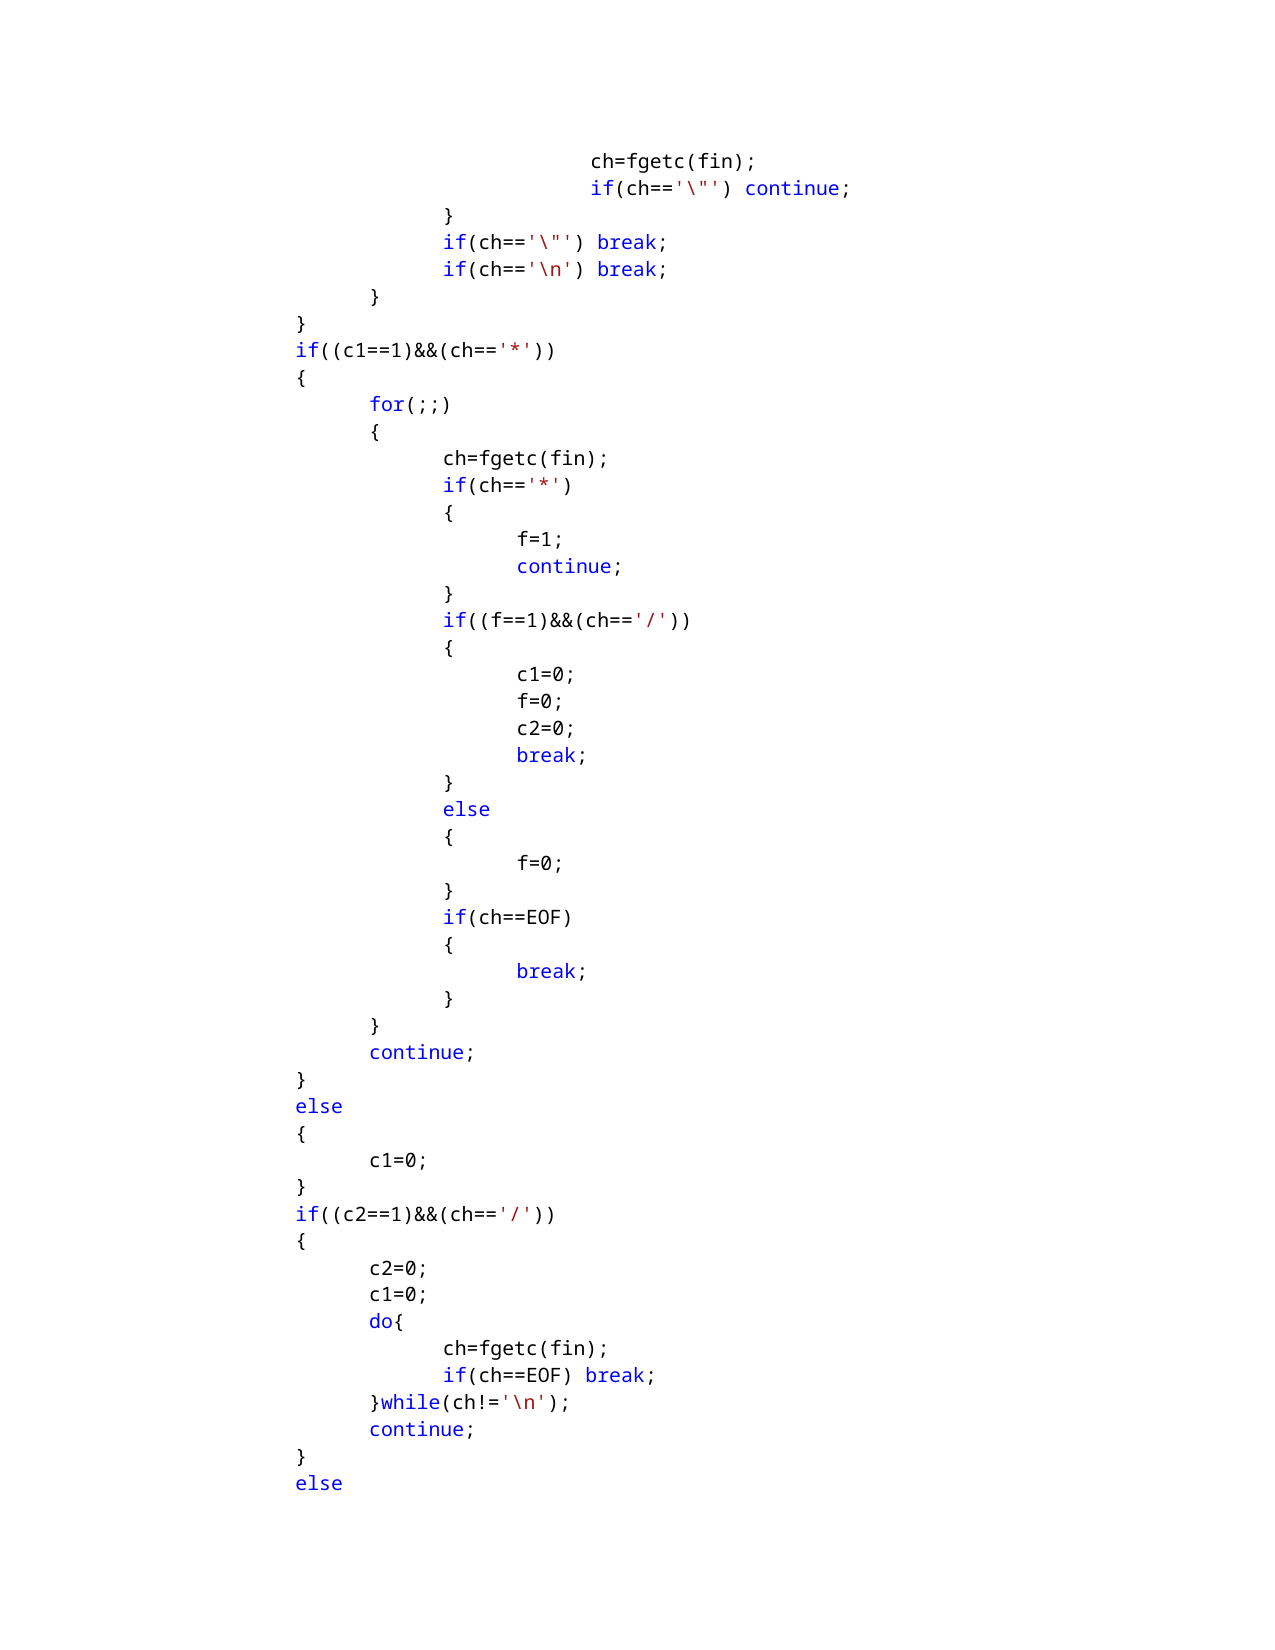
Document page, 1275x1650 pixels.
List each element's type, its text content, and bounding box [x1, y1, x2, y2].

text if((c2==1)&&(ch=='/')) [148, 1200, 1127, 1227]
text } [148, 1011, 1127, 1038]
text if((c1==1)&&(ch=='*')) [148, 336, 1127, 363]
text else [148, 795, 1127, 822]
text ch=fgetc(fin); [148, 444, 1127, 471]
text if(ch=='\"') continue; [148, 174, 1127, 202]
text c1=0; [148, 1281, 1127, 1308]
text continue; [148, 1038, 1127, 1065]
text } [148, 876, 1127, 903]
text } [148, 579, 1127, 606]
text continue; [148, 552, 1127, 579]
text if(ch=='\n') break; [148, 256, 1127, 282]
text if(ch==EOF) break; [148, 1362, 1127, 1389]
text { [148, 1227, 1127, 1254]
text } [148, 1173, 1127, 1200]
text { [148, 1119, 1127, 1146]
text for(;;) [148, 390, 1127, 417]
text { [148, 498, 1127, 525]
text c1=0; [148, 1146, 1127, 1173]
text c2=0; [148, 714, 1127, 741]
text f=0; [148, 687, 1127, 714]
text } [148, 1443, 1127, 1469]
text { [148, 930, 1127, 957]
text if(ch==EOF) [148, 903, 1127, 930]
text { [148, 363, 1127, 390]
text } [148, 309, 1127, 336]
text break; [148, 957, 1127, 984]
text } [148, 202, 1127, 228]
text if((f==1)&&(ch=='/')) [148, 606, 1127, 633]
text break; [148, 741, 1127, 768]
text ch=fgetc(fin); [148, 1335, 1127, 1362]
text } [148, 984, 1127, 1011]
text { [148, 417, 1127, 444]
text do{ [148, 1308, 1127, 1335]
text ch=fgetc(fin); [148, 148, 1127, 174]
text if(ch=='*') [148, 471, 1127, 498]
text } [148, 282, 1127, 309]
text c2=0; [148, 1254, 1127, 1281]
text { [148, 822, 1127, 849]
text else [148, 1469, 1127, 1497]
text else [148, 1092, 1127, 1119]
text } [148, 768, 1127, 795]
text f=1; [148, 525, 1127, 552]
text c1=0; [148, 660, 1127, 687]
text }while(ch!='\n'); [148, 1389, 1127, 1416]
text { [148, 633, 1127, 660]
text continue; [148, 1416, 1127, 1443]
text f=0; [148, 849, 1127, 876]
text if(ch=='\"') break; [148, 228, 1127, 256]
text } [148, 1065, 1127, 1092]
